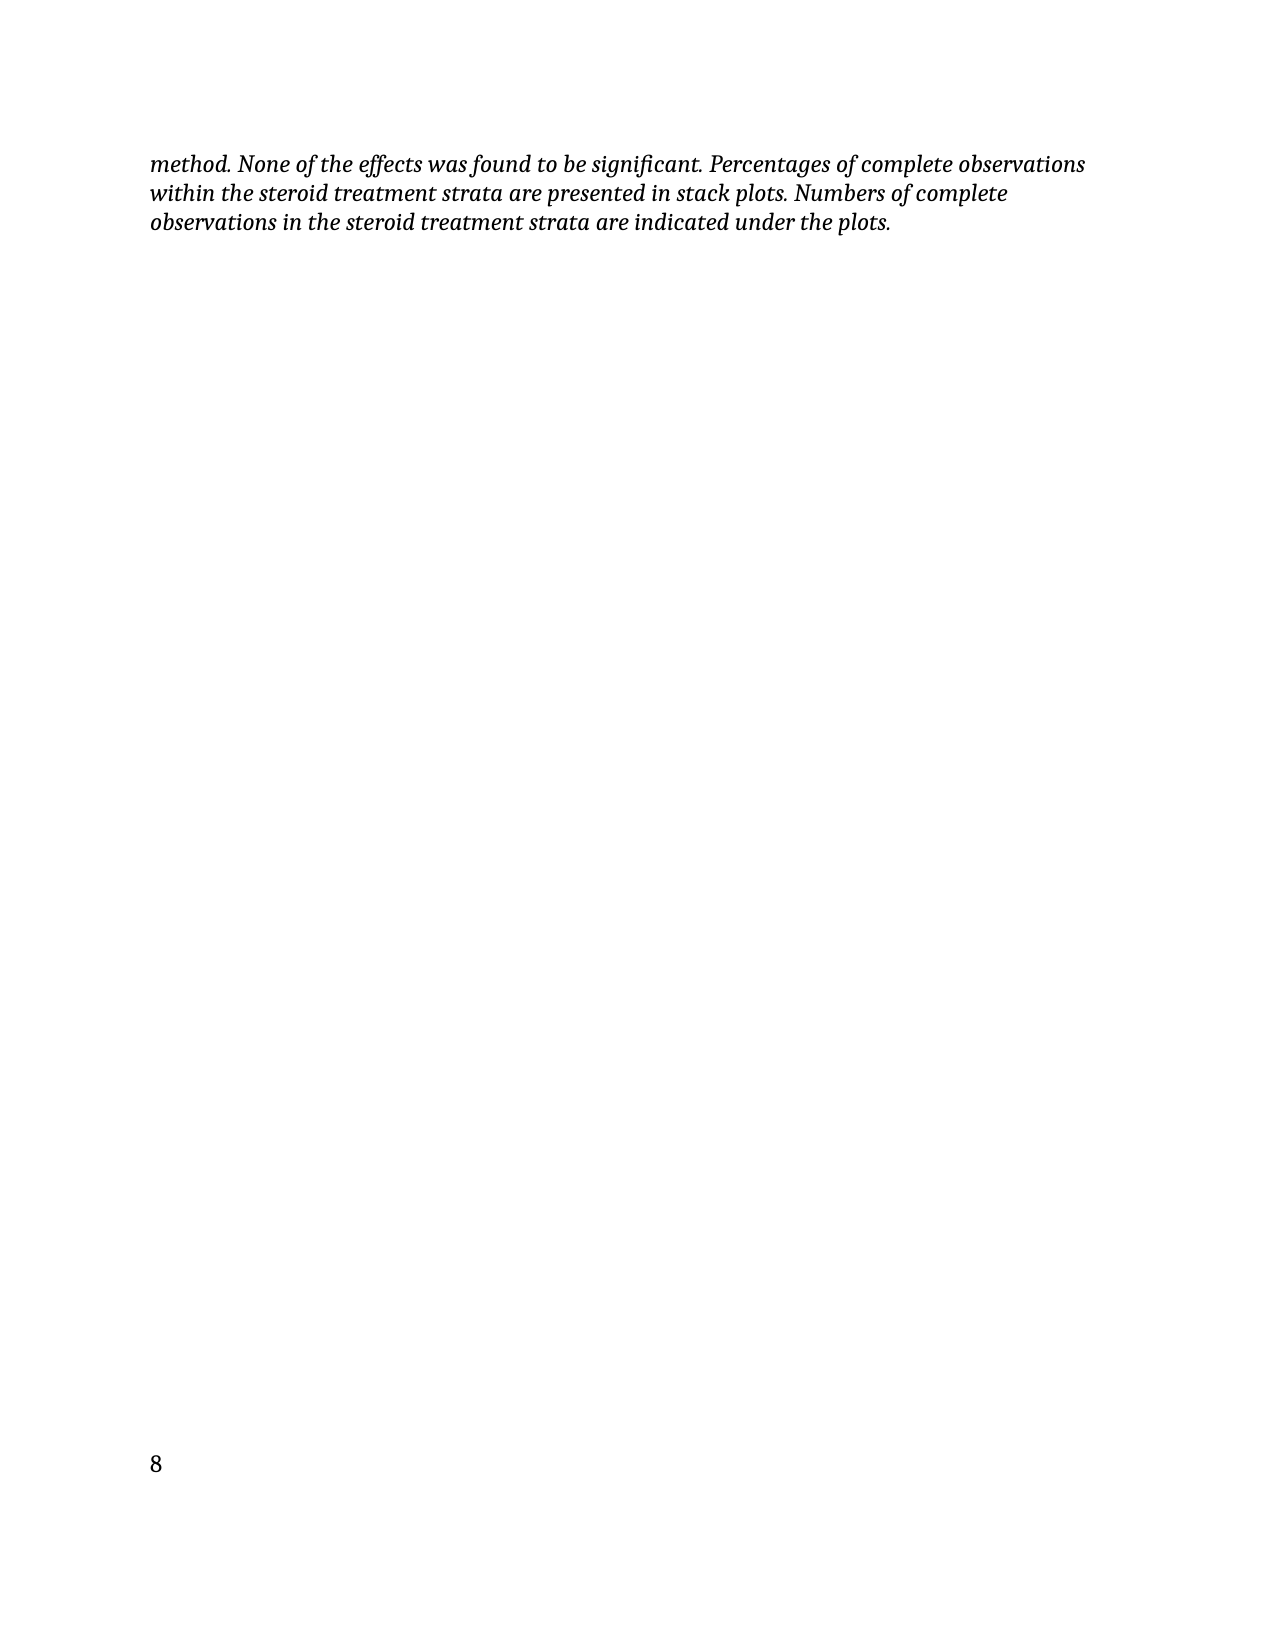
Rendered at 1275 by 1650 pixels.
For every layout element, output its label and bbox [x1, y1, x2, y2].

text [150, 150, 1125, 236]
